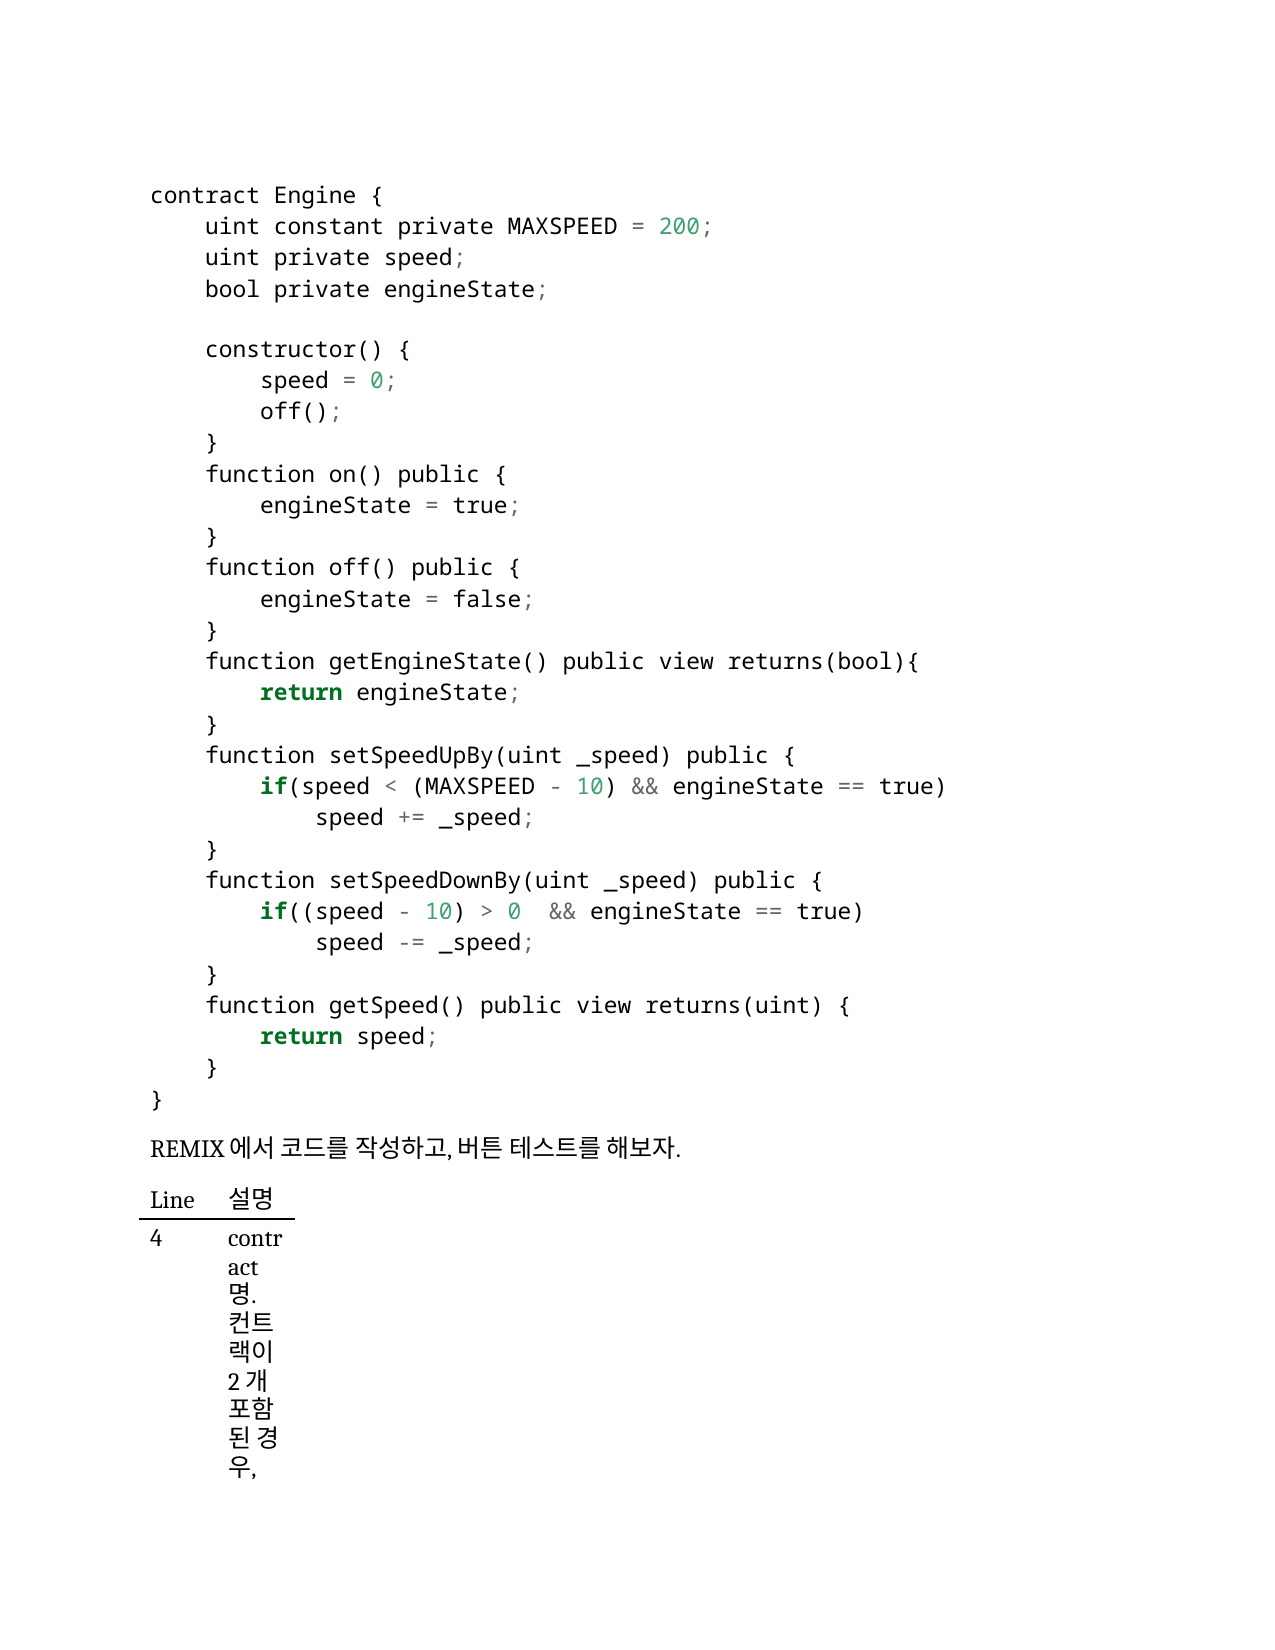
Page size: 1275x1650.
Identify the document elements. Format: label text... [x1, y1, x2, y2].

table_cell 4 [139, 1220, 217, 1482]
table_cell contract 명. 컨트랙이 2 개 포함된 경우, 파일명과 반드시 일치할 필요가 없다. [217, 1220, 295, 1482]
text REMIX에서 코드를 작성하고, 버튼 테스트를 해보자. [150, 1134, 1125, 1163]
table_header 설명 [217, 1182, 295, 1218]
table_header Line [139, 1182, 217, 1218]
